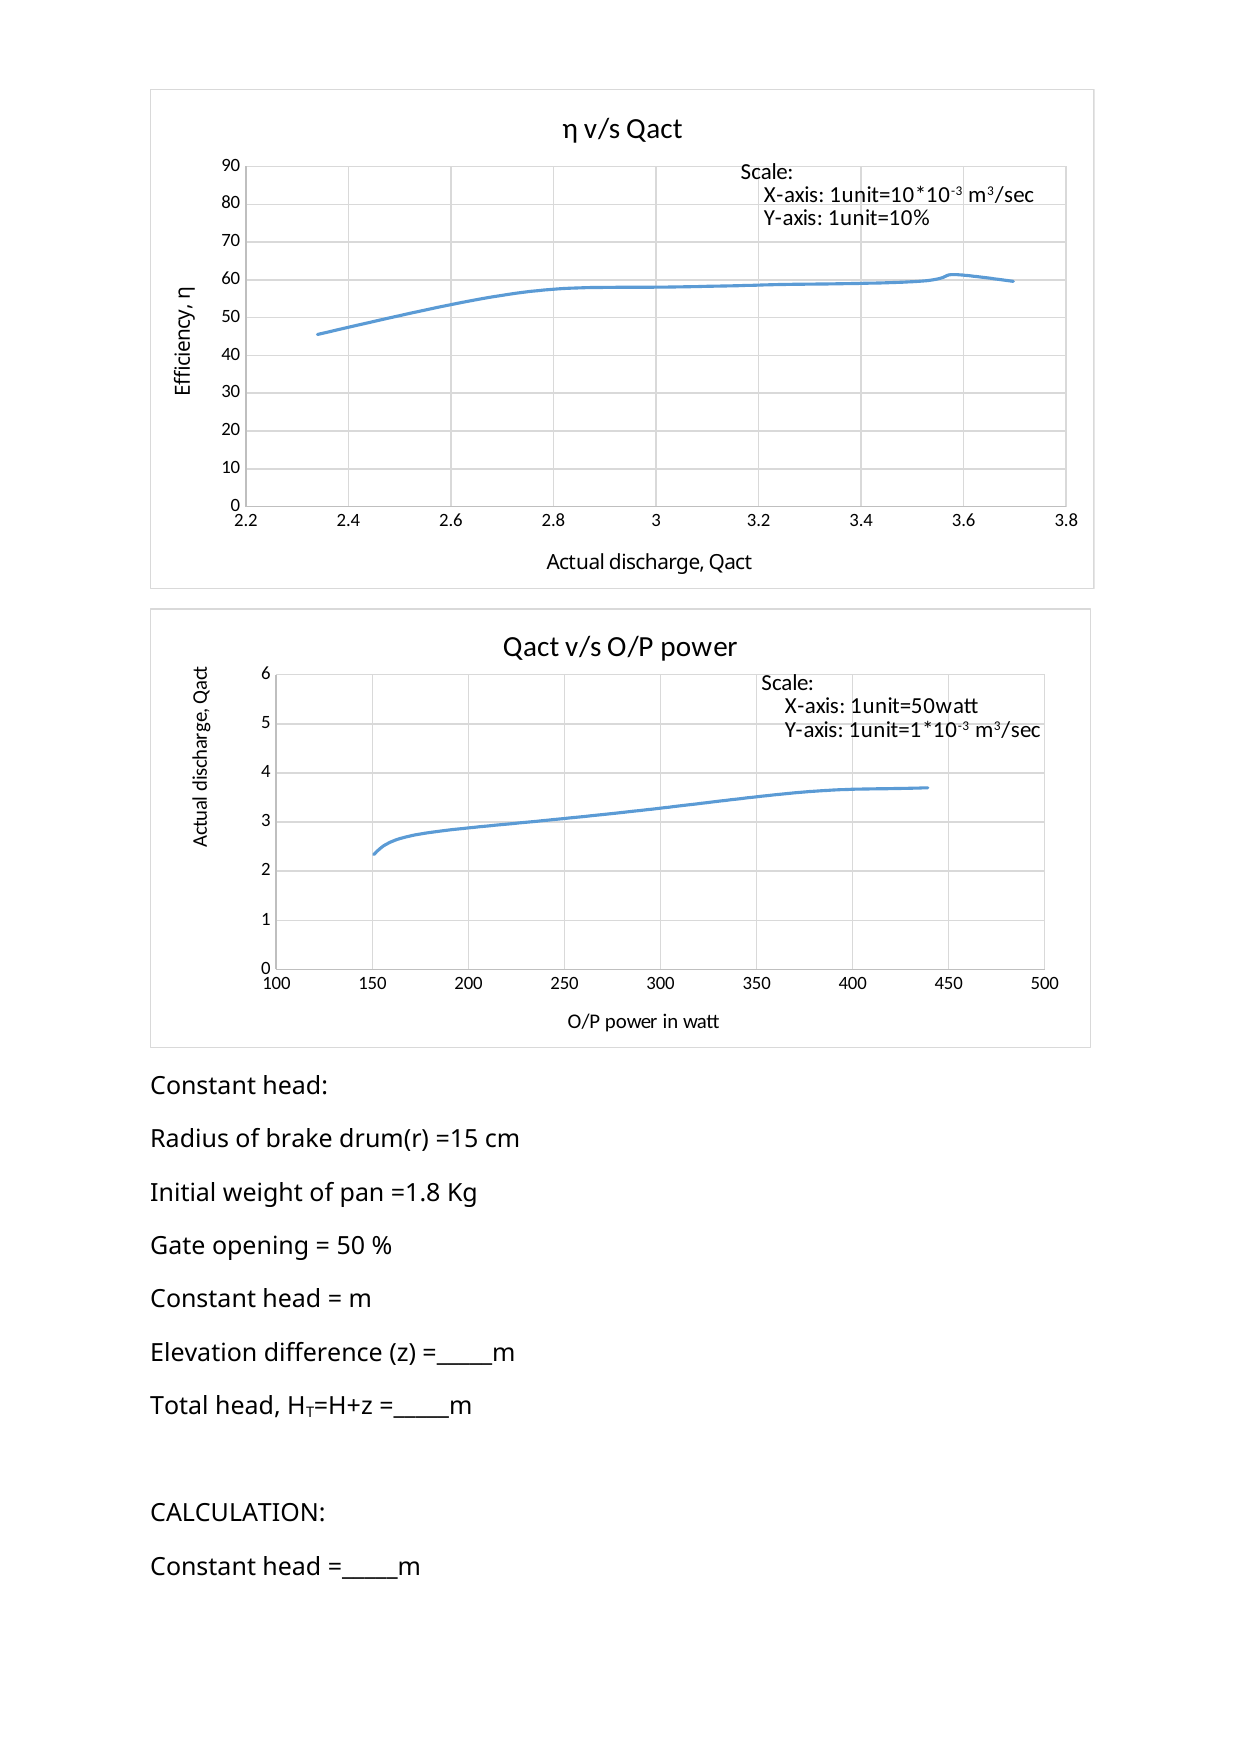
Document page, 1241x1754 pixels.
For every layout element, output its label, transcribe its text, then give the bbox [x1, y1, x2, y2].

text Total head, HT=H+z =_____m [150, 1388, 1090, 1422]
text Radius of brake drum(r) =15 cm [150, 1121, 1090, 1155]
text Gate opening = 50 % [150, 1228, 1090, 1262]
text Constant head =_____m [150, 1548, 1090, 1582]
text Initial weight of pan =1.8 Kg [150, 1174, 1090, 1208]
text Constant head: [150, 1067, 1090, 1101]
text CALCULATION: [150, 1495, 1090, 1529]
text Elevation difference (z) =_____m [150, 1334, 1090, 1369]
text Constant head = m [150, 1281, 1090, 1315]
